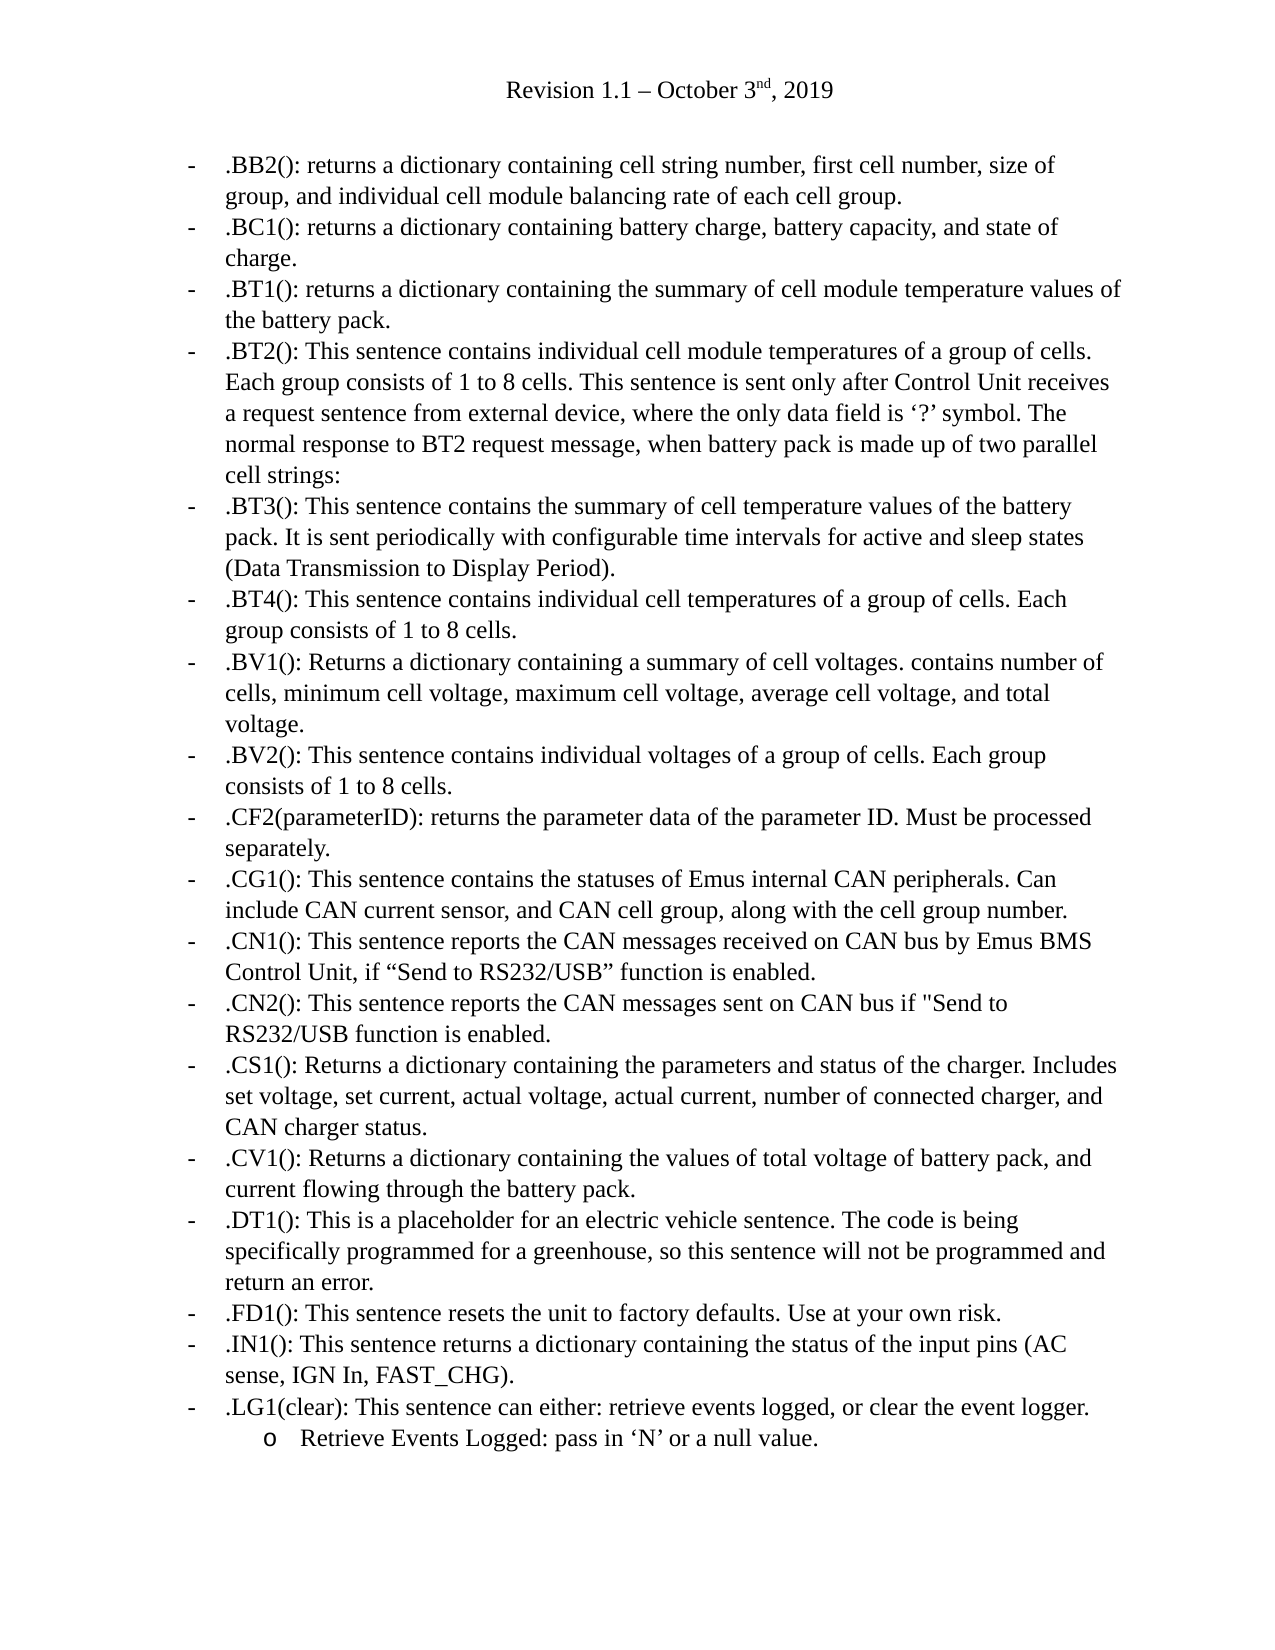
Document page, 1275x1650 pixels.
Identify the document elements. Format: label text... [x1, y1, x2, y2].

list .BV1(): Returns a dictionary containing a summary of cell voltages. contains number of cells, minimum cell voltage, maximum cell voltage, average cell voltage, and total voltage. [187, 647, 1125, 737]
list .FD1(): This sentence resets the unit to factory defaults. Use at your own risk. [187, 1298, 1125, 1327]
list .BC1(): returns a dictionary containing battery charge, battery capacity, and state of charge. [187, 212, 1125, 272]
list .CN2(): This sentence reports the CAN messages sent on CAN bus if "Send to RS232/USB function is enabled. [187, 988, 1125, 1048]
list .CN1(): This sentence reports the CAN messages received on CAN bus by Emus BMS Control Unit, if “Send to RS232/USB” function is enabled. [187, 926, 1125, 986]
list .DT1(): This is a placeholder for an electric vehicle sentence. The code is being specifically programmed for a greenhouse, so this sentence will not be programmed and return an error. [187, 1205, 1125, 1296]
list .CG1(): This sentence contains the statuses of Emus internal CAN peripherals. Can include CAN current sensor, and CAN cell group, along with the cell group number. [187, 864, 1125, 924]
list .BT2(): This sentence contains individual cell module temperatures of a group of cells. Each group consists of 1 to 8 cells. This sentence is sent only after Control Unit receives a request sentence from external device, where the only data field is ‘?’ symbol. The normal response to BT2 request message, when battery pack is made up of two parallel cell strings: [187, 336, 1125, 489]
list Retrieve Events Logged: pass in ‘N’ or a null value. [262, 1423, 1125, 1453]
list .CF2(parameterID): returns the parameter data of the parameter ID. Must be processed separately. [187, 802, 1125, 862]
list .BT4(): This sentence contains individual cell temperatures of a group of cells. Each group consists of 1 to 8 cells. [187, 584, 1125, 644]
list .CV1(): Returns a dictionary containing the values of total voltage of battery pack, and current flowing through the battery pack. [187, 1143, 1125, 1203]
list .BB2(): returns a dictionary containing cell string number, first cell number, size of group, and individual cell module balancing rate of each cell group. [187, 150, 1125, 210]
list .BV2(): This sentence contains individual voltages of a group of cells. Each group consists of 1 to 8 cells. [187, 740, 1125, 799]
list .CS1(): Returns a dictionary containing the parameters and status of the charger. Includes set voltage, set current, actual voltage, actual current, number of connected charger, and CAN charger status. [187, 1050, 1125, 1141]
list .BT3(): This sentence contains the summary of cell temperature values of the battery pack. It is sent periodically with configurable time intervals for active and sleep states (Data Transmission to Display Period). [187, 491, 1125, 582]
list .LG1(clear): This sentence can either: retrieve events logged, or clear the event logger. [187, 1392, 1125, 1420]
list .IN1(): This sentence returns a dictionary containing the status of the input pins (AC sense, IGN In, FAST_CHG). [187, 1329, 1125, 1389]
list .BT1(): returns a dictionary containing the summary of cell module temperature values of the battery pack. [187, 274, 1125, 334]
